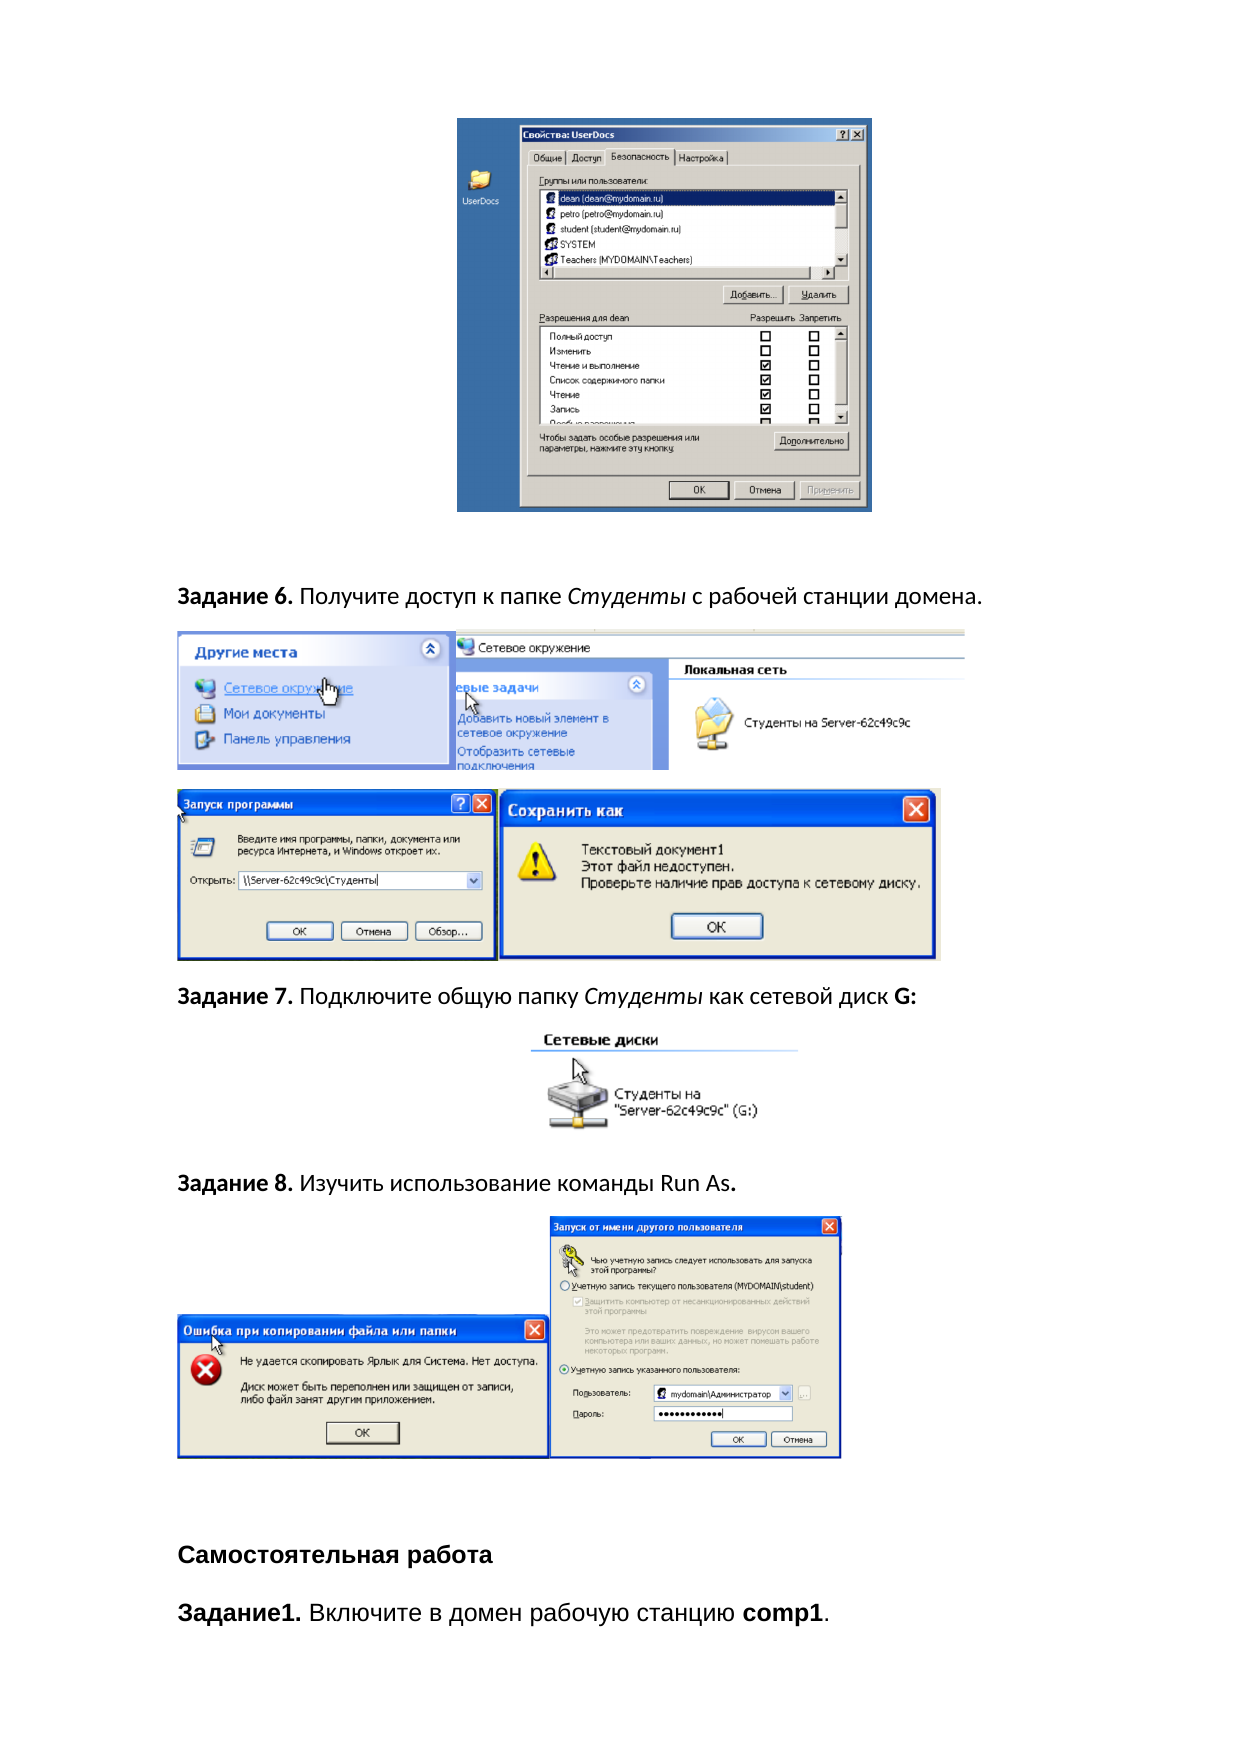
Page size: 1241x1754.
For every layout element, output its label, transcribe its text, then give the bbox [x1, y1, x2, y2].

text Задание 6. Получите доступ к папке Студенты с рабочей станции домена. [177, 580, 1152, 610]
picture [177, 1216, 843, 1459]
picture [457, 118, 872, 512]
picture [177, 629, 965, 770]
picture [530, 1029, 799, 1148]
text Задание 8. Изучить использование команды Run As. [177, 1167, 1152, 1197]
text Задание1. Включите в домен рабочую станцию comp1. [177, 1597, 1152, 1626]
picture [177, 788, 941, 961]
text Самостоятельная работа [177, 1539, 1152, 1568]
text Задание 7. Подключите общую папку Студенты как сетевой диск G: [177, 980, 1152, 1010]
